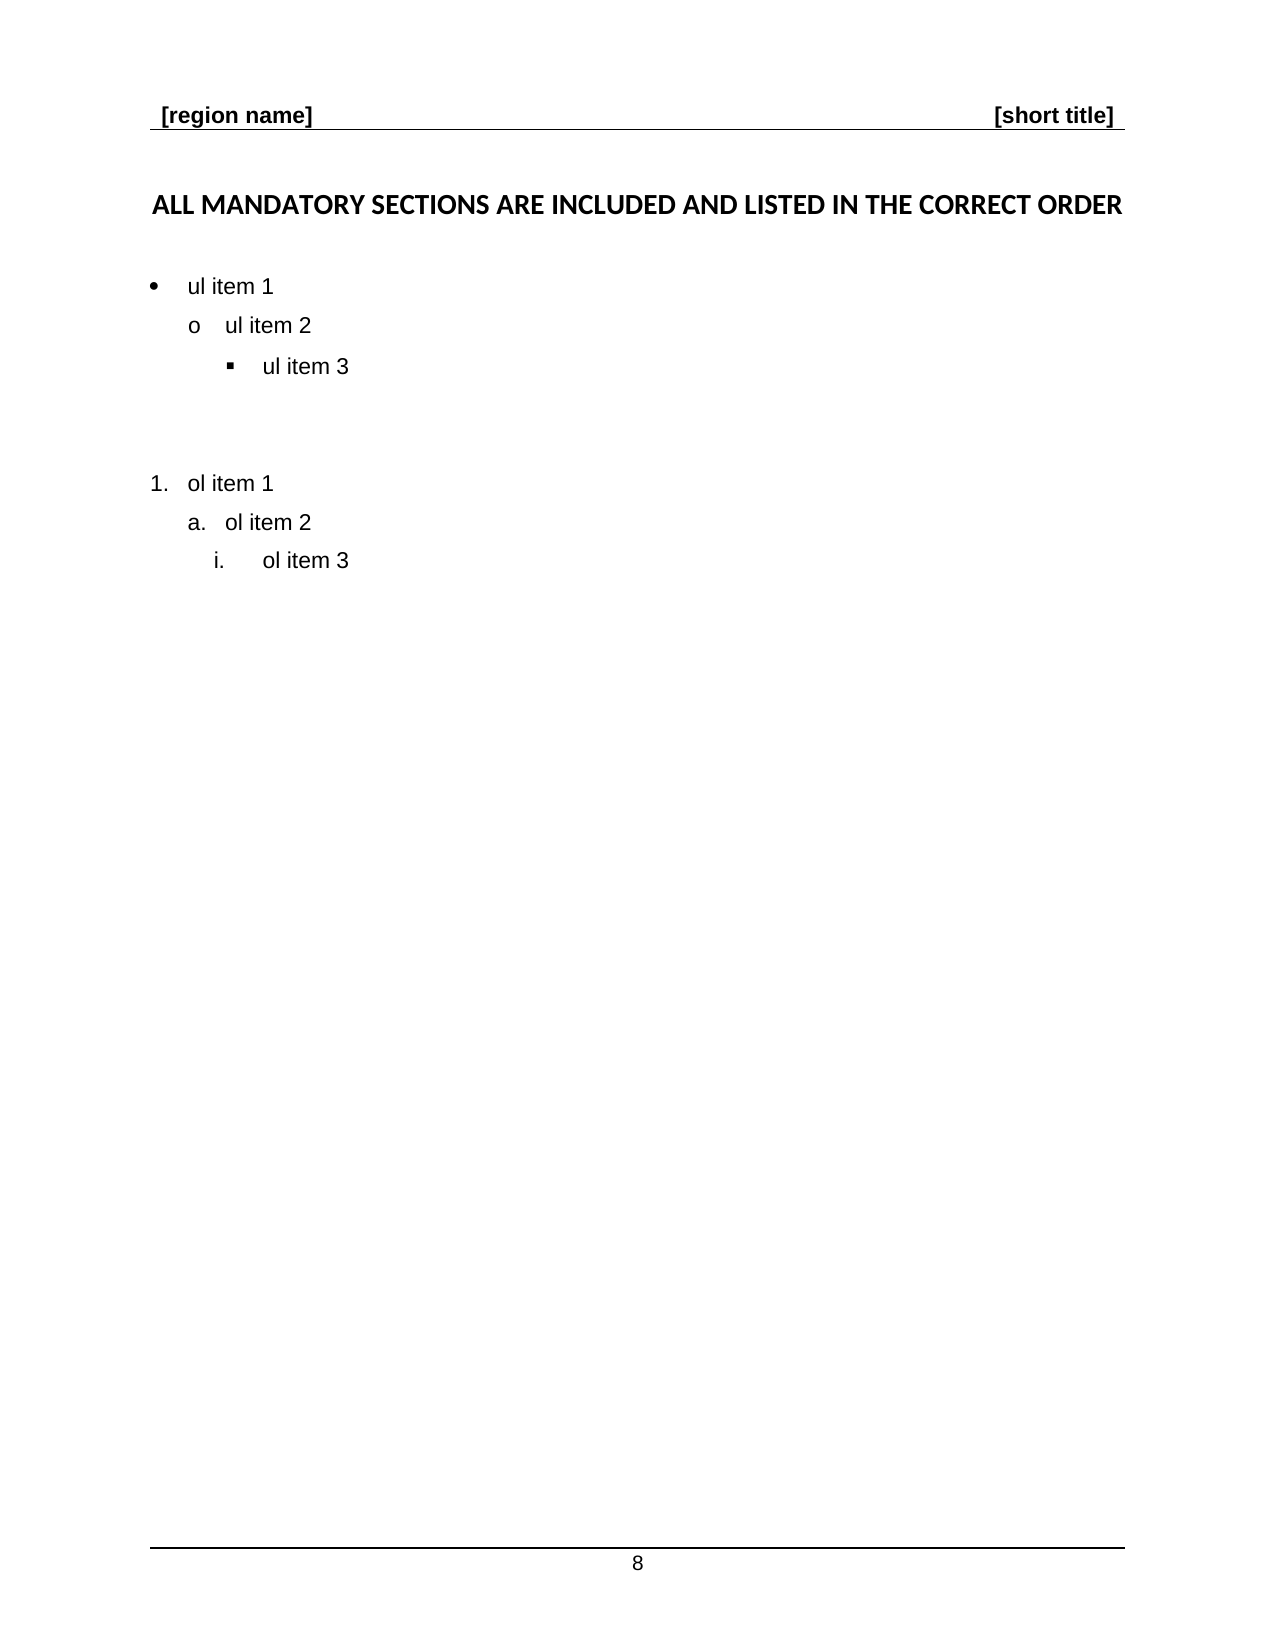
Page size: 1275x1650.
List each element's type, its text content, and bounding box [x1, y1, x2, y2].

list ul item 2 [187, 312, 1125, 341]
list ol item 3 [225, 547, 1125, 574]
list ol item 2 [187, 508, 1125, 535]
list ul item 3 [225, 353, 1125, 379]
list ul item 1 [150, 273, 1125, 300]
subtitle ALL MANDATORY SECTIONS ARE INCLUDED AND LISTED IN THE CORRECT ORDER [150, 186, 1125, 222]
list ol item 1 [150, 469, 1125, 496]
